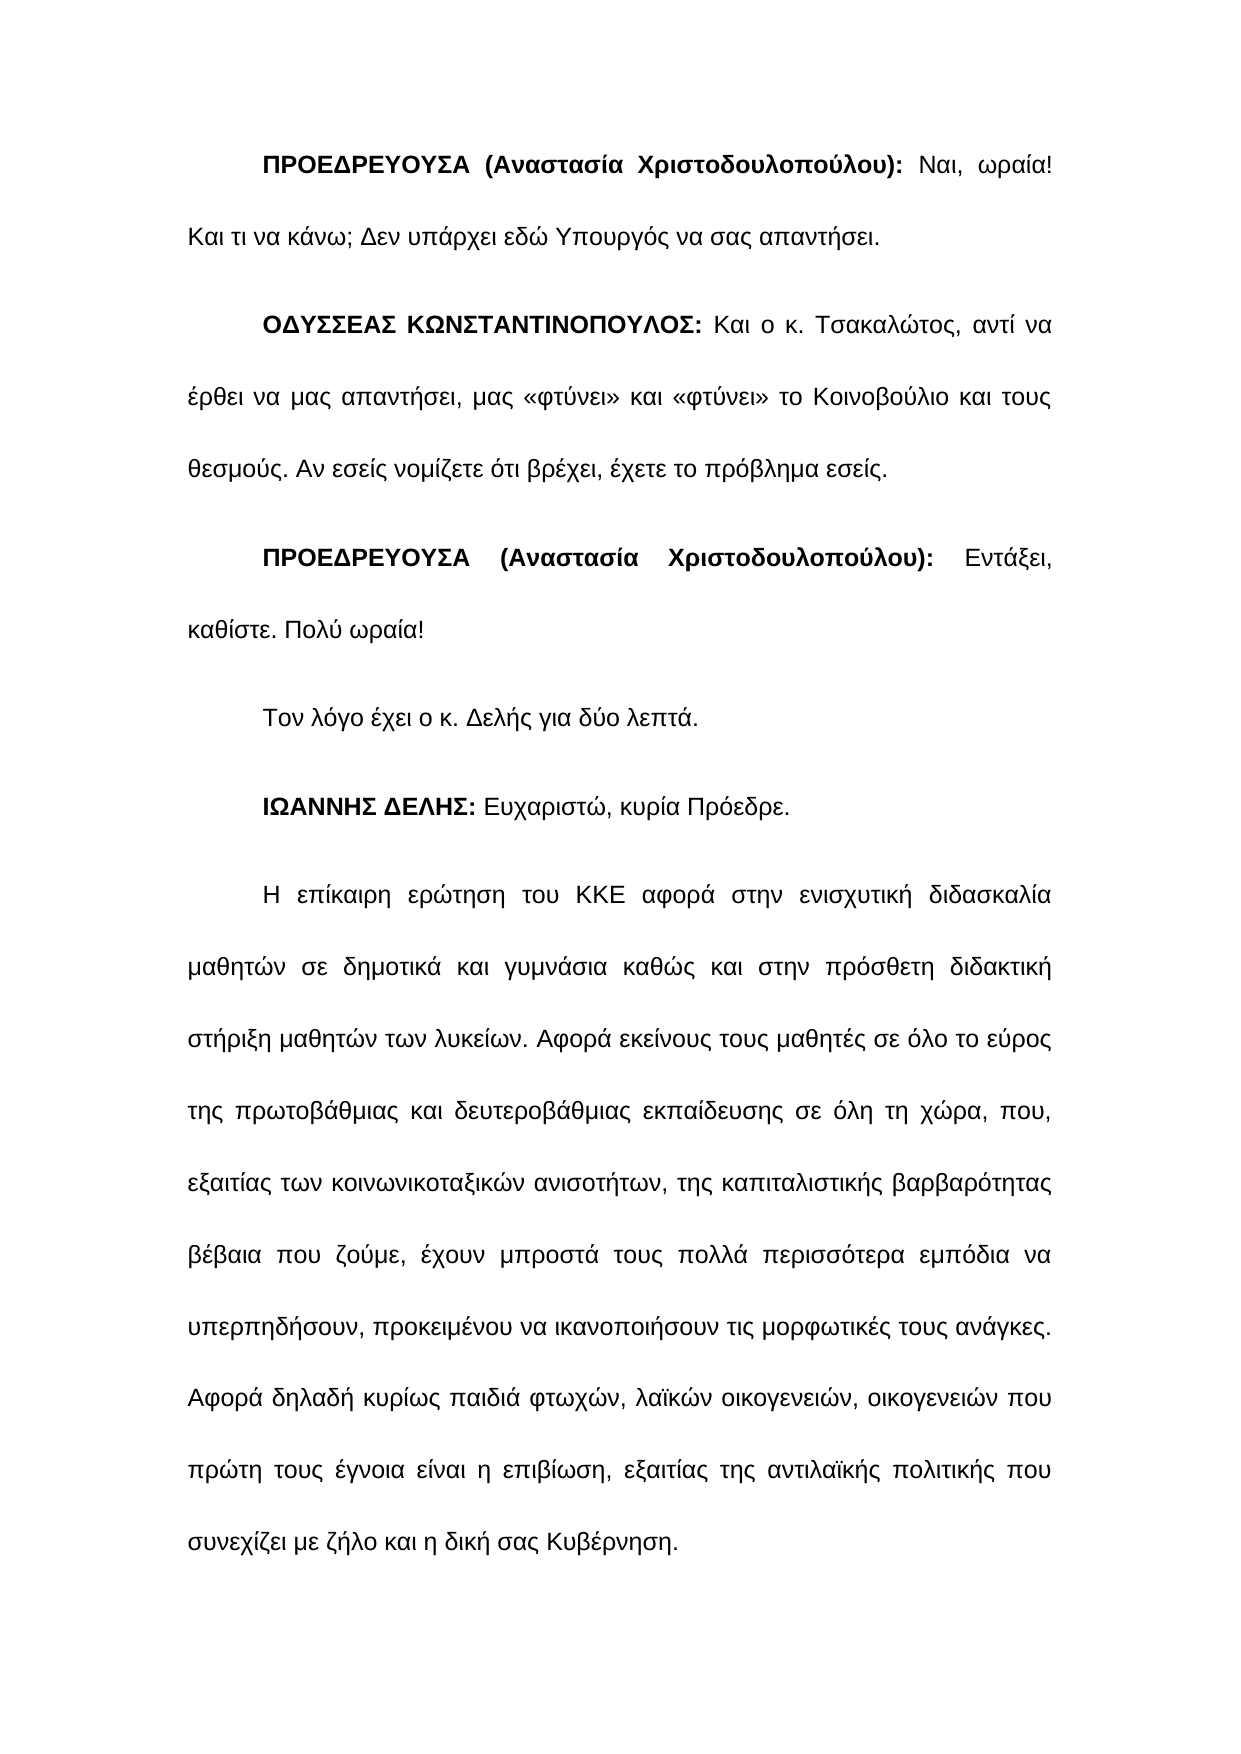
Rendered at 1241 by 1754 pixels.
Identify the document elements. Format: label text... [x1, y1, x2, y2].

text ΠΡΟΕΔΡΕΥΟΥΣΑ (Αναστασία Χριστοδουλοπούλου): Ναι, ωραία! Και τι να κάνω; Δεν υπάρχει εδώ Υπουργός να σας απαντήσει. [187, 150, 1053, 251]
text ΙΩΑΝΝΗΣ ΔΕΛΗΣ: Ευχαριστώ, κυρία Πρόεδρε. [187, 792, 1053, 820]
text ΠΡΟΕΔΡΕΥΟΥΣΑ (Αναστασία Χριστοδουλοπούλου): Εντάξει, καθίστε. Πολύ ωραία! [187, 543, 1053, 643]
text Τον λόγο έχει ο κ. Δελής για δύο λεπτά. [187, 703, 1053, 732]
text ΟΔΥΣΣΕΑΣ ΚΩΝΣΤΑΝΤΙΝΟΠΟΥΛΟΣ: Και ο κ. Τσακαλώτος, αντί να έρθει να μας απαντήσει, μας «φτύνει» και «φτύνει» το Κοινοβούλιο και τους θεσμούς. Αν εσείς νομίζετε ότι βρέχει, έχετε το πρόβλημα εσείς. [187, 310, 1053, 483]
text Η επίκαιρη ερώτηση του ΚΚΕ αφορά στην ενισχυτική διδασκαλία μαθητών σε δημοτικά και γυμνάσια καθώς και στην πρόσθετη διδακτική στήριξη μαθητών των λυκείων. Αφορά εκείνους τους μαθητές σε όλο το εύρος της πρωτοβάθμιας και δευτεροβάθμιας εκπαίδευσης σε όλη τη χώρα, που, εξαιτίας των κοινωνικοταξικών ανισοτήτων, της καπιταλιστικής βαρβαρότητας βέβαια που ζούμε, έχουν μπροστά τους πολλά περισσότερα εμπόδια να υπερπηδήσουν, προκειμένου να ικανοποιήσουν τις μορφωτικές τους ανάγκες. Αφορά δηλαδή κυρίως παιδιά φτωχών, λαϊκών οικογενειών, οικογενειών που πρώτη τους έγνοια είναι η επιβίωση, εξαιτίας της αντιλαϊκής πολιτικής που συνεχίζει με ζήλο και η δική σας Κυβέρνηση. [187, 880, 1053, 1556]
